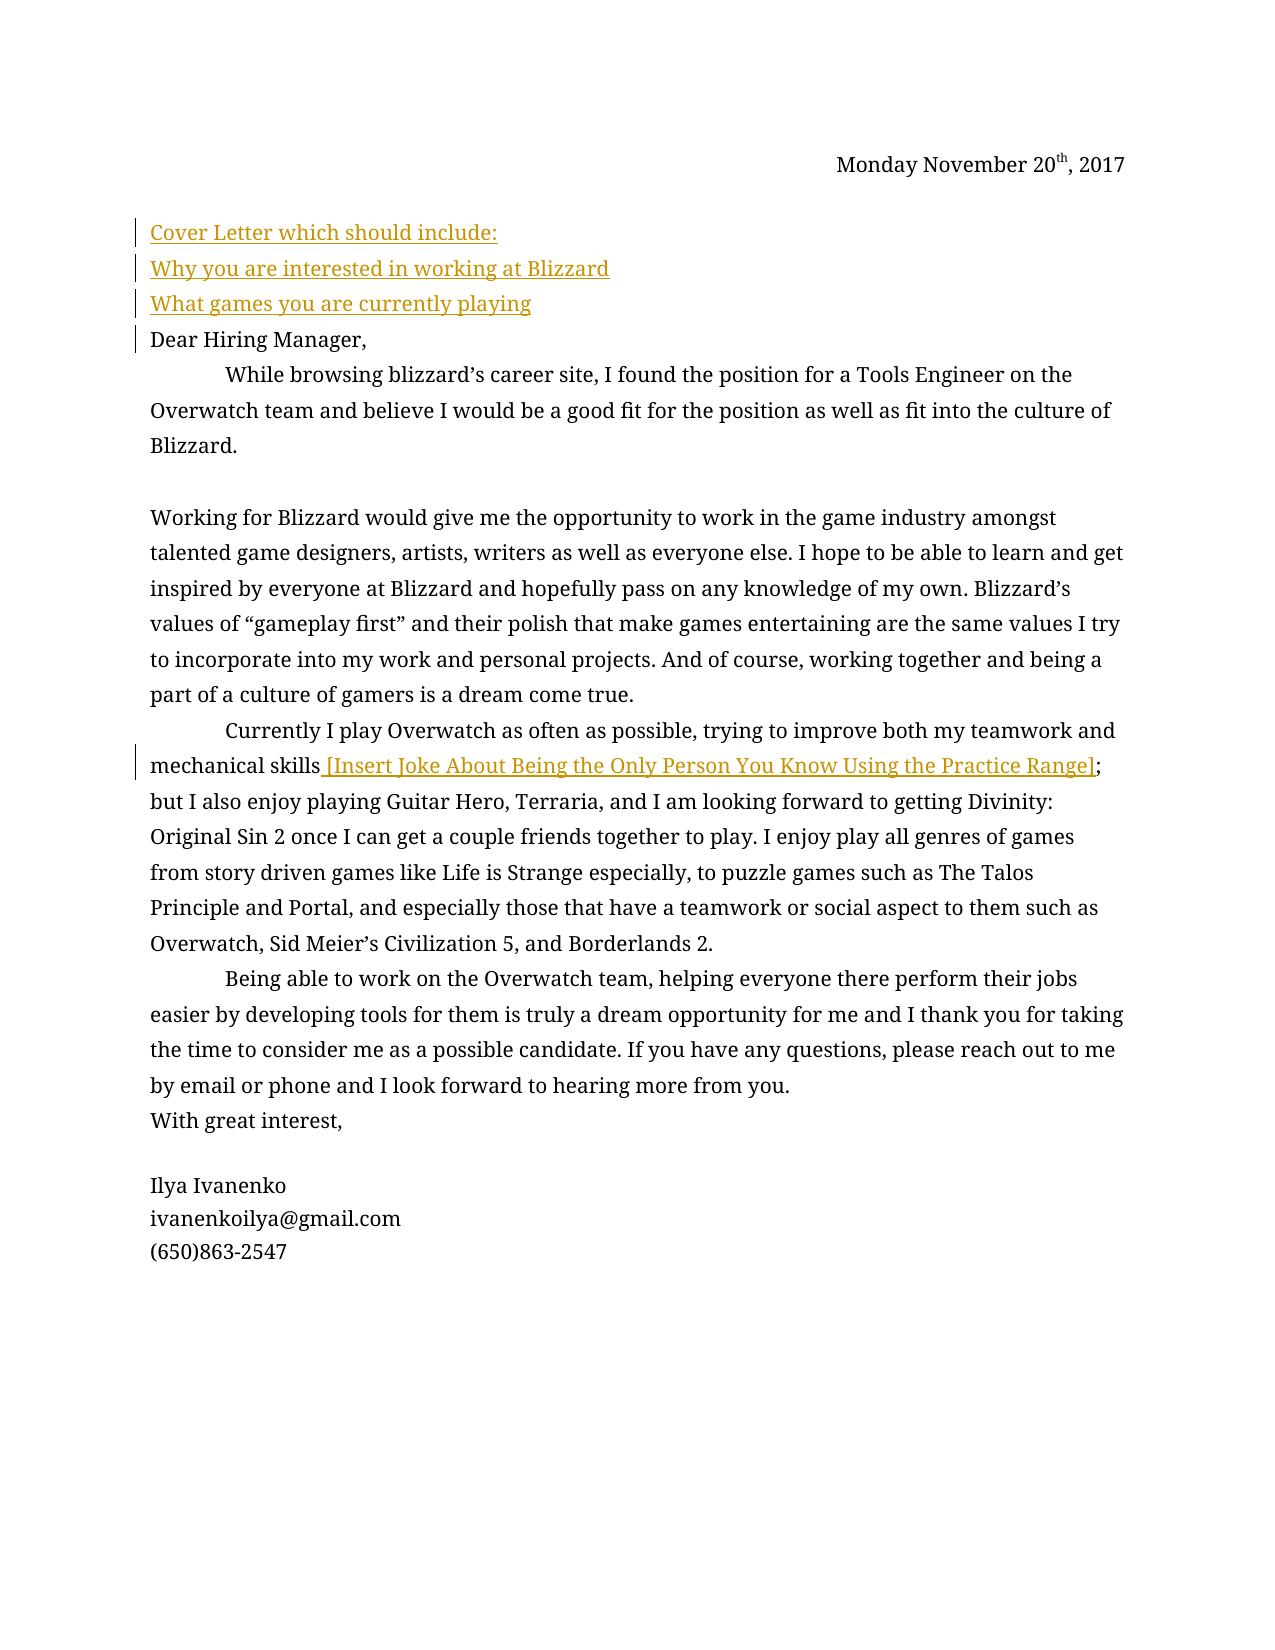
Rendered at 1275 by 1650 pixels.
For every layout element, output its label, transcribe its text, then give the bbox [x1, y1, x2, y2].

text Monday November 20th, 2017 [150, 150, 1125, 178]
text Working for Blizzard would give me the opportunity to work in the game industry amongst talented game designers, artists, writers as well as everyone else. I hope to be able to learn and get inspired by everyone at Blizzard and hopefully pass on any knowledge of my own. Blizzard’s values of “gameplay first” and their polish that make games entertaining are the same values I try to incorporate into my work and personal projects. And of course, working together and being a part of a culture of gamers is a dream come true. [150, 503, 1125, 709]
text (650)863-2547 [150, 1237, 1125, 1265]
text With great interest, [150, 1106, 1125, 1135]
text Being able to work on the Overwatch team, helping everyone there perform their jobs easier by developing tools for them is truly a dream opportunity for me and I thank you for taking the time to consider me as a possible candidate. If you have any questions, please reach out to me by email or phone and I look forward to hearing more from you. [150, 964, 1125, 1099]
text While browsing blizzard’s career site, I found the position for a Tools Engineer on the Overwatch team and believe I would be a good fit for the position as well as fit into the culture of Blizzard. [150, 361, 1125, 460]
text Dear Hiring Manager, [150, 325, 1125, 353]
text ivanenkoilya@gmail.com [150, 1204, 1125, 1233]
text Currently I play Overwatch as often as possible, trying to improve both my teamwork and mechanical skills; but I also enjoy playing Guitar Hero, Terraria, and I am looking forward to getting Divinity: Original Sin 2 once I can get a couple friends together to play. I enjoy play all genres of games from story driven games like Life is Strange especially, to puzzle games such as The Talos Principle and Portal, and especially those that have a teamwork or social aspect to them such as Overwatch, Sid Meier’s Civilization 5, and Borderlands 2. [150, 716, 1125, 957]
text Ilya Ivanenko [150, 1172, 1125, 1200]
